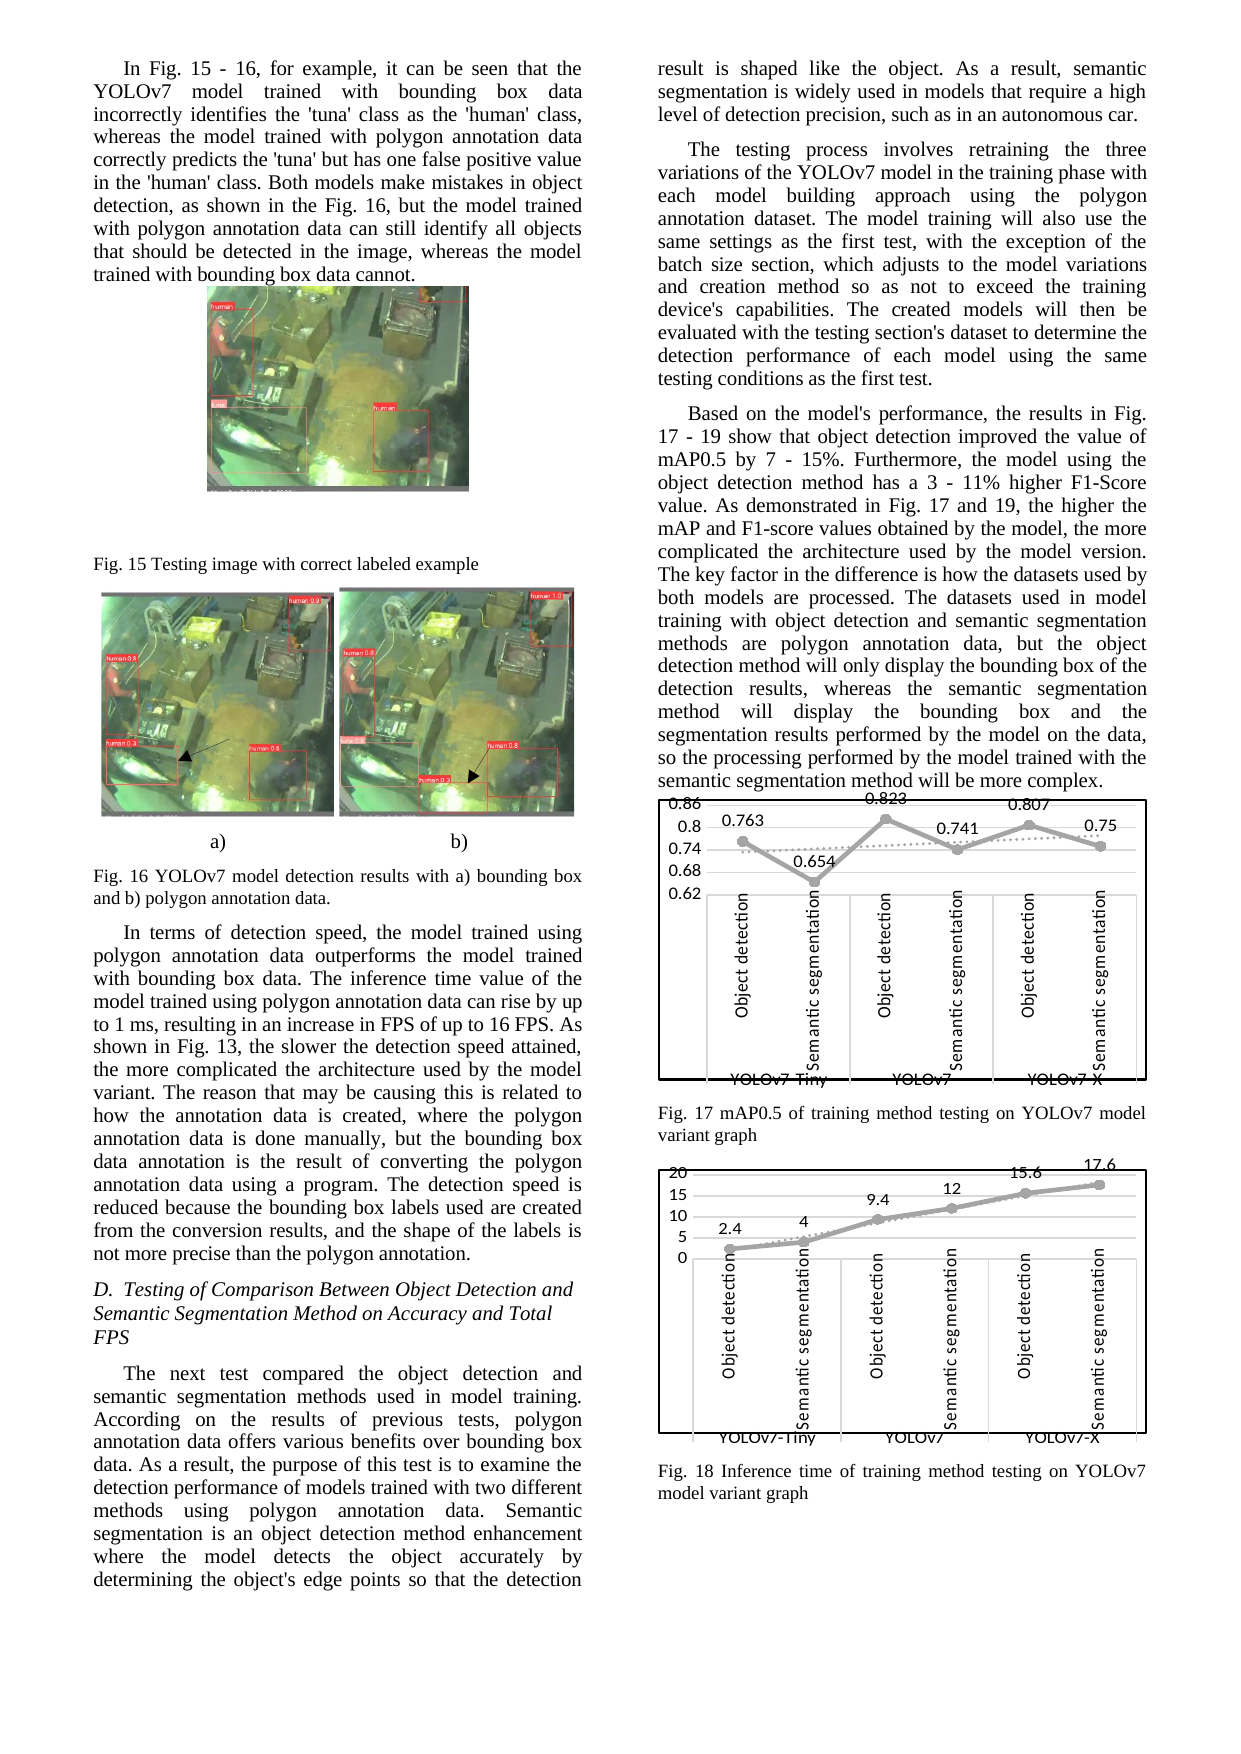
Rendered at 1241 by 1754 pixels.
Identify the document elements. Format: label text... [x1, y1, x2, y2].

text The testing process involves retraining the three variations of the YOLOv7 model in the training phase with each model building approach using the polygon annotation dataset. The model training will also use the same settings as the first test, with the exception of the batch size section, which adjusts to the model variations and creation method so as not to exceed the training device's capabilities. The created models will then be evaluated with the testing section's dataset to determine the detection performance of each model using the same testing conditions as the first test. [658, 138, 1147, 390]
text Fig. 18 Inference time of training method testing on YOLOv7 model variant graph [658, 1460, 1147, 1503]
text Based on the model's performance, the results in Fig. 17 - 19 show that object detection improved the value of mAP0.5 by 7 - 15%. Furthermore, the model using the object detection method has a 3 - 11% higher F1-Score value. As demonstrated in Fig. 17 and 19, the higher the mAP and F1-score values obtained by the model, the more complicated the architecture used by the model version. The key factor in the difference is how the datasets used by both models are processed. The datasets used in model training with object detection and semantic segmentation methods are polygon annotation data, but the object detection method will only display the bounding box of the detection results, whereas the semantic segmentation method will display the bounding box and the segmentation results performed by the model on the data, so the processing performed by the model trained with the semantic segmentation method will be more complex. [658, 403, 1147, 799]
text In Fig. 15 - 16, for example, it can be seen that the YOLOv7 model trained with bounding box data incorrectly identifies the 'tuna' class as the 'human' class, whereas the model trained with polygon annotation data correctly predicts the 'tuna' but has one false positive value in the 'human' class. Both models make mistakes in object detection, as shown in the Fig. 16, but the model trained with polygon annotation data can still identify all objects that should be detected in the image, whereas the model trained with bounding box data cannot. [93, 57, 583, 286]
picture [339, 587, 575, 817]
text Fig. 16 YOLOv7 model detection results with a) bounding box and b) polygon annotation data. [93, 865, 583, 908]
subtitle Testing of Comparison Between Object Detection and Semantic Segmentation Method on Accuracy and Total FPS [93, 1277, 583, 1349]
text Fig. 17 mAP0.5 of training method testing on YOLOv7 model variant graph [658, 1102, 1147, 1145]
text Fig. 15 Testing image with correct labeled example [93, 553, 583, 574]
text a) b) [93, 829, 583, 853]
picture [101, 591, 334, 817]
picture [207, 286, 469, 492]
text The next test compared the object detection and semantic segmentation methods used in model training. According on the results of previous tests, polygon annotation data offers various benefits over bounding box data. As a result, the purpose of this test is to examine the detection performance of models trained with two different methods using polygon annotation data. Semantic segmentation is an object detection method enhancement where the model detects the object accurately by determining the object's edge points so that the detection result is shaped like the object. As a result, semantic segmentation is widely used in models that require a high level of detection precision, such as in an autonomous car. [93, 1362, 583, 1591]
text In terms of detection speed, the model trained using polygon annotation data outperforms the model trained with bounding box data. The inference time value of the model trained using polygon annotation data can rise by up to 1 ms, resulting in an increase in FPS of up to 16 FPS. As shown in Fig. 13, the slower the detection speed attained, the more complicated the architecture used by the model variant. The reason that may be causing this is related to how the annotation data is created, where the polygon annotation data is done manually, but the bounding box data annotation is the result of converting the polygon annotation data using a program. The detection speed is reduced because the bounding box labels used are created from the conversion results, and the shape of the labels is not more precise than the polygon annotation. [93, 921, 583, 1265]
